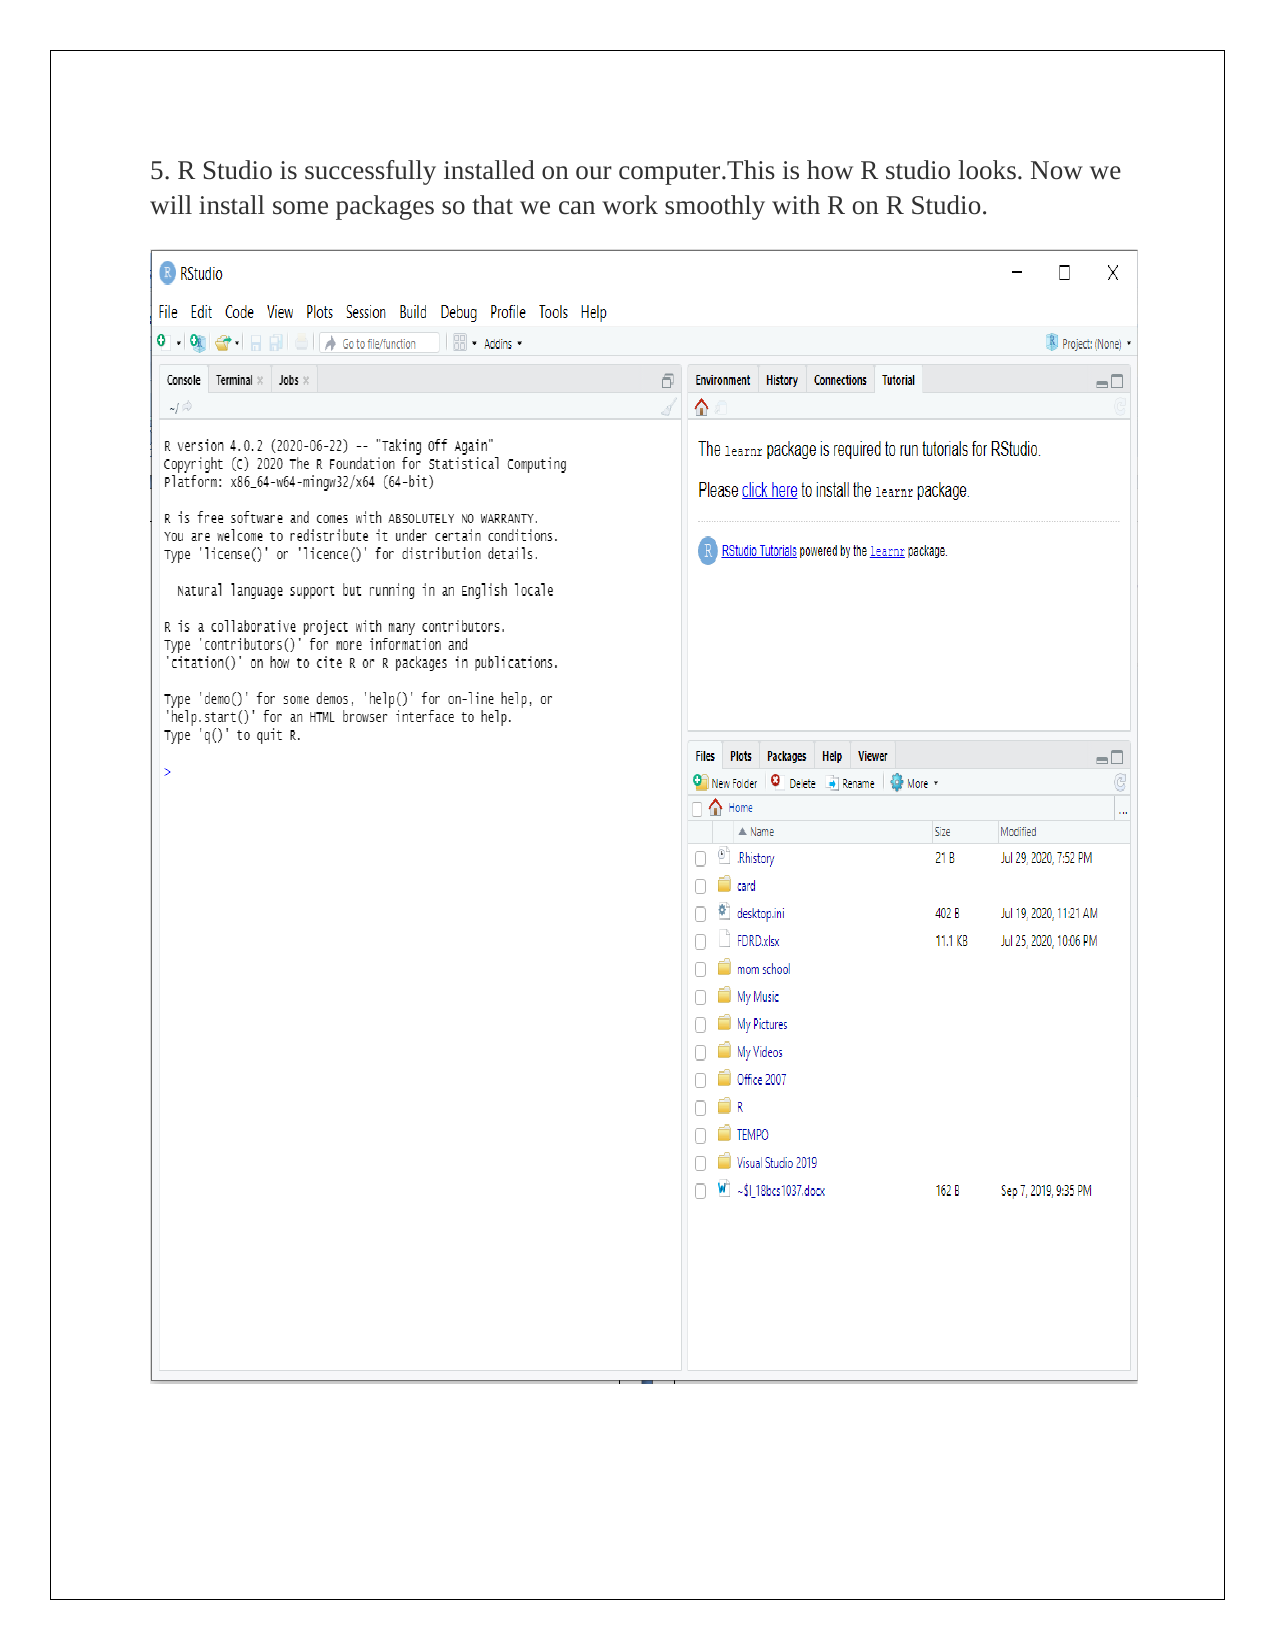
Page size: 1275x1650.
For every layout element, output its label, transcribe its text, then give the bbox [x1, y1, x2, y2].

picture [150, 249, 1138, 1384]
text 5. R Studio is successfully installed on our computer.This is how R studio looks. Now we will install some packages so that we can work smoothly with R on R Studio. [150, 150, 1125, 220]
